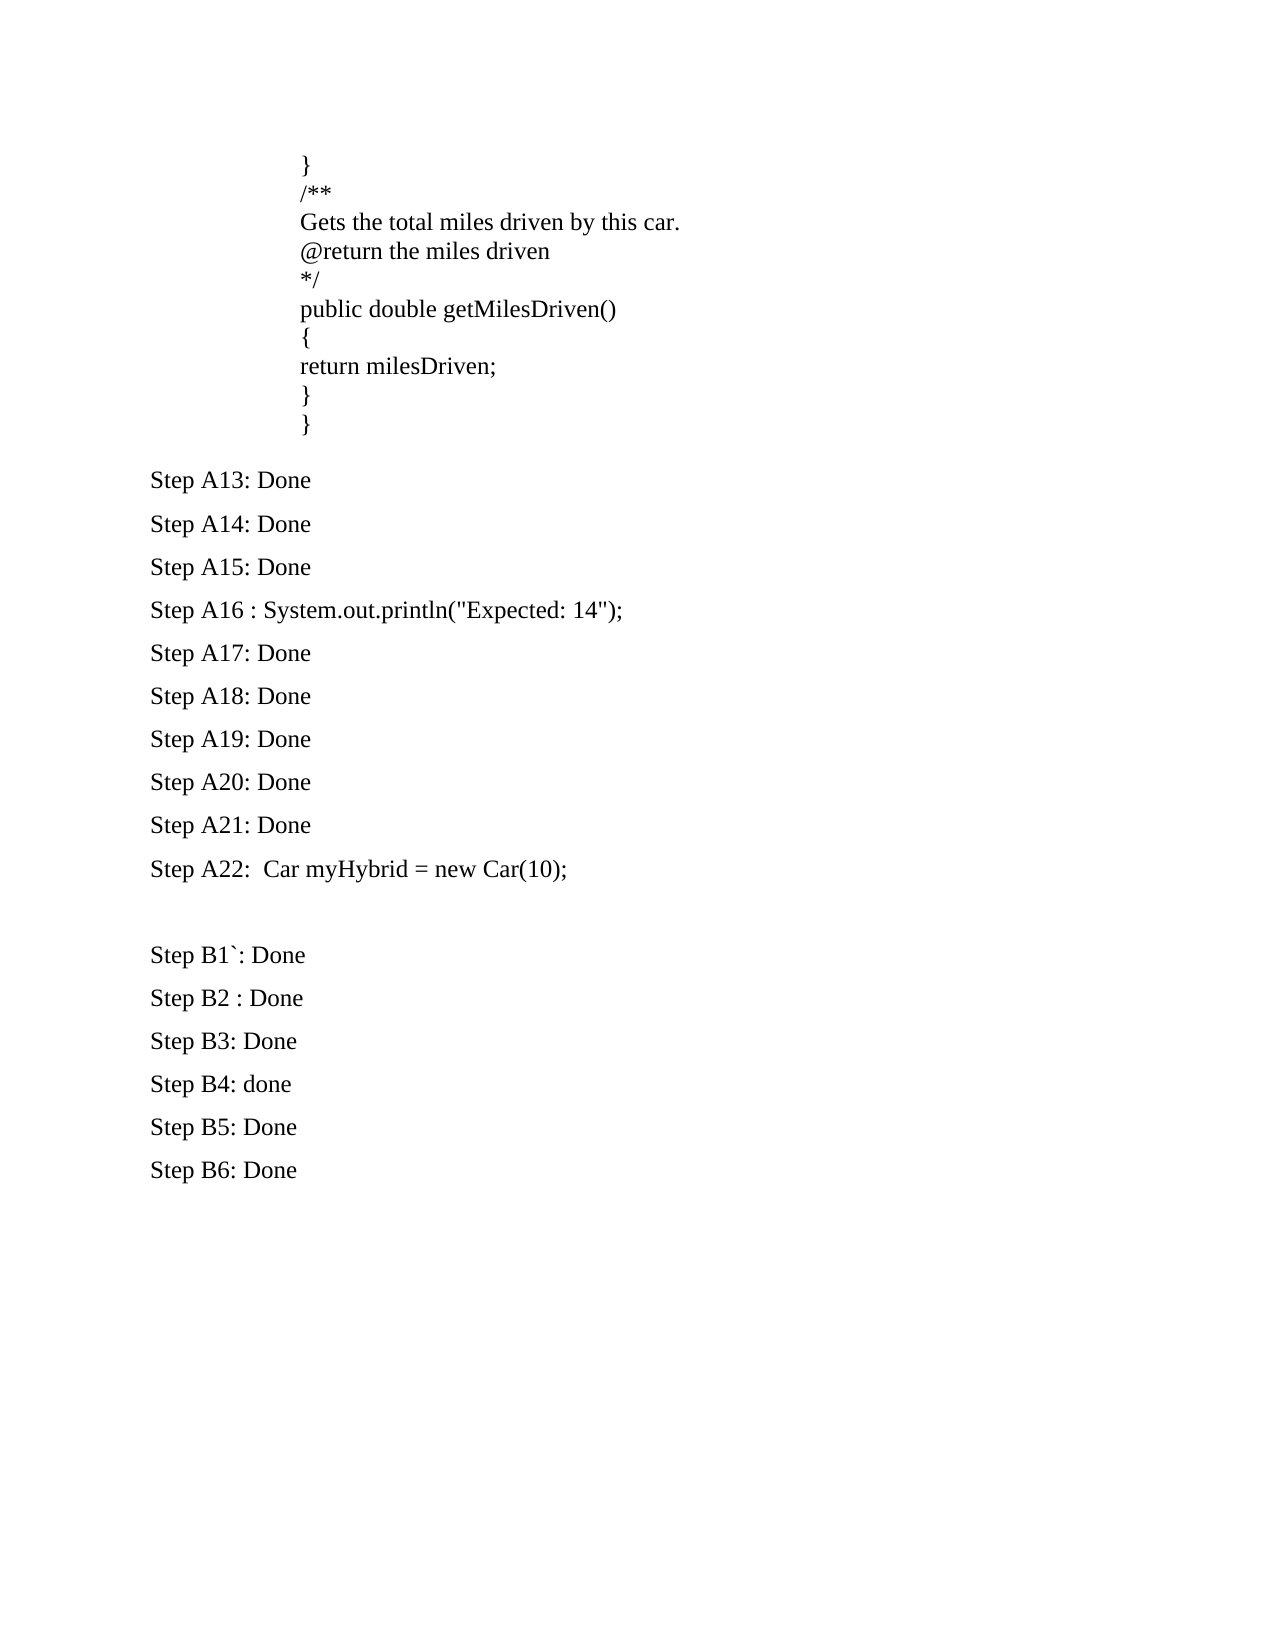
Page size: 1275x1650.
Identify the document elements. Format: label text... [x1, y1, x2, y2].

text return milesDriven; [150, 351, 1125, 380]
text */ [150, 265, 1125, 294]
text } [150, 409, 1125, 437]
text Gets the total miles driven by this car. [150, 207, 1125, 236]
text Step A20: Done Step A21: Done Step A22: Car myHybrid = new Car(10); [150, 767, 1125, 882]
text @return the miles driven [150, 236, 1125, 265]
text } [150, 380, 1125, 409]
text { [150, 322, 1125, 351]
text public double getMilesDriven() [150, 294, 1125, 322]
text } [150, 150, 1125, 179]
text Step A13: Done Step A14: Done Step A15: Done Step A16 : System.out.println("Expected: 14"); Step A17: Done Step A18: Done [150, 466, 1125, 710]
text Step A19: Done [150, 724, 1125, 753]
text /** [150, 179, 1125, 207]
text Step B1`: Done Step B2 : Done Step B3: Done Step B4: done Step B5: Done Step B6: Done [150, 897, 1125, 1184]
